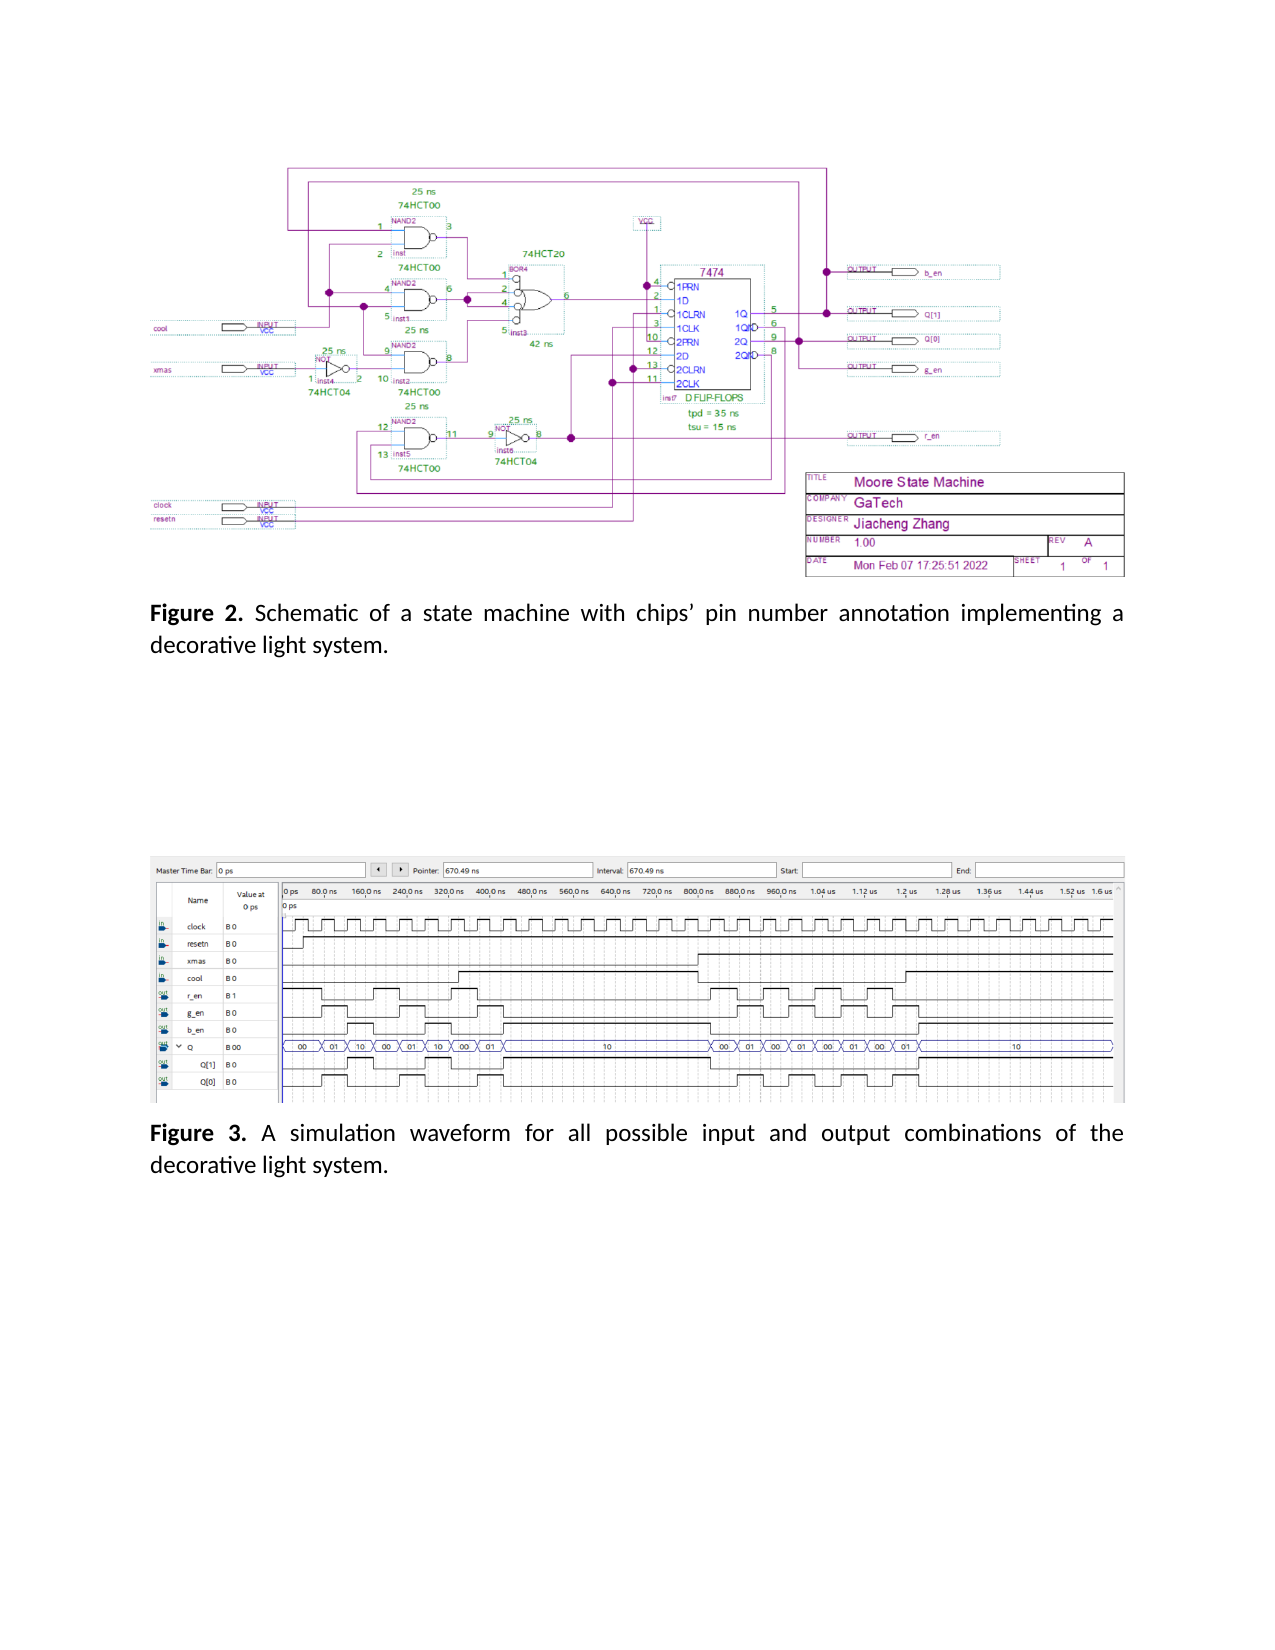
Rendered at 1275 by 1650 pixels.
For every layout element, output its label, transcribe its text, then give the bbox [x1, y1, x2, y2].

picture [150, 158, 1125, 577]
picture [150, 856, 1125, 1103]
text Figure 3. A simulation waveform for all possible input and output combinations of the decorative light system. [150, 1116, 1125, 1181]
text Figure 2. Schematic of a state machine with chips’ pin number annotation implementing a decorative light system. [150, 596, 1125, 661]
